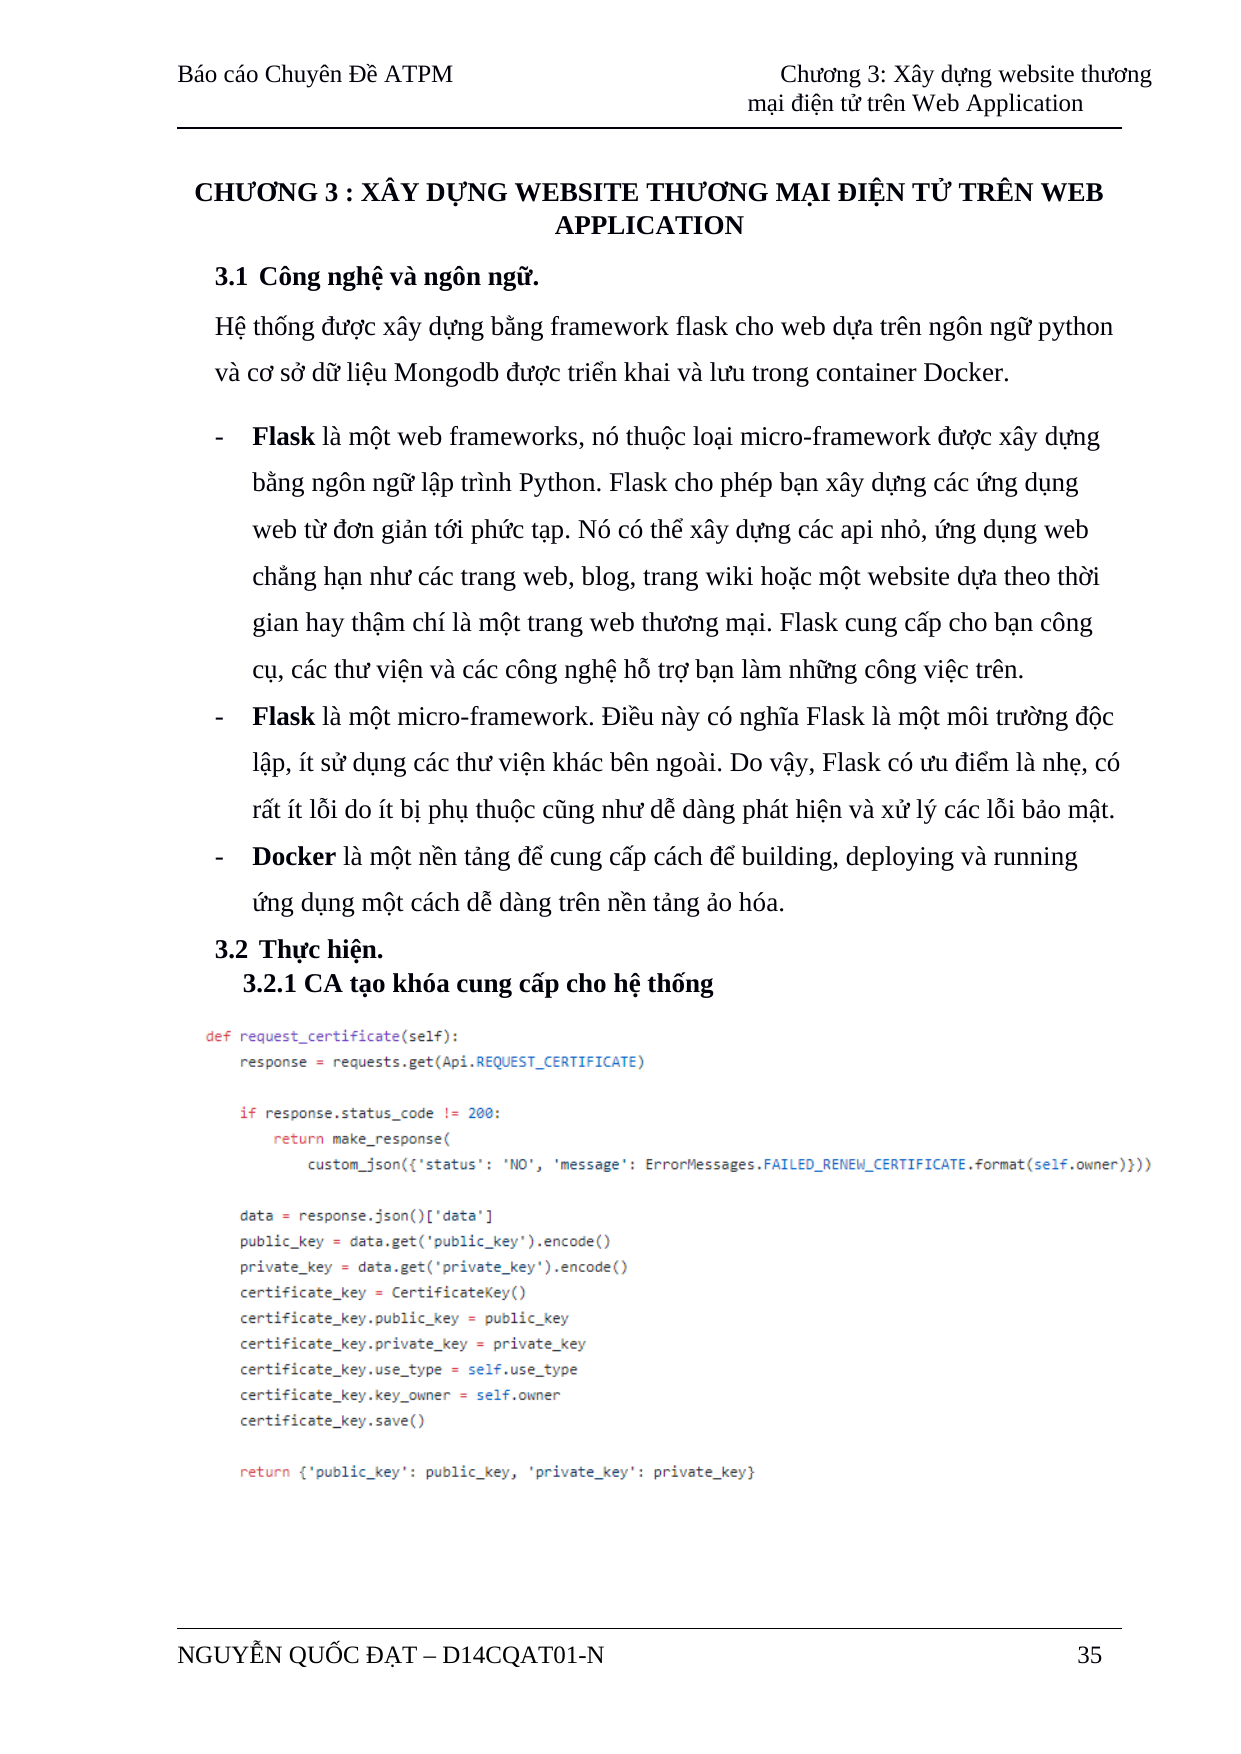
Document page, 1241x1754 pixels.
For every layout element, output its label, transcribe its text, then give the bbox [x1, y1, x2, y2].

list Công nghệ và ngôn ngữ. [214, 260, 1122, 291]
text CHƯƠNG 3 : XÂY DỰNG WEBSITE THƯƠNG MẠI ĐIỆN TỬ TRÊN WEB APPLICATION [177, 176, 1122, 241]
list Flask là một web frameworks, nó thuộc loại micro-framework được xây dựng bằng ngôn ngữ lập trình Python. Flask cho phép bạn xây dựng các ứng dụng web từ đơn giản tới phức tạp. Nó có thể xây dựng các api nhỏ, ứng dụng web chẳng hạn như các trang web, blog, trang wiki hoặc một website dựa theo thời gian hay thậm chí là một trang web thương mại. Flask cung cấp cho bạn công cụ, các thư viện và các công nghệ hỗ trợ bạn làm những công việc trên. [214, 420, 1122, 684]
list Thực hiện. [214, 933, 1122, 964]
list Docker là một nền tảng để cung cấp cách để building, deploying và running ứng dụng một cách dễ dàng trên nền tảng ảo hóa. [214, 840, 1122, 918]
picture [149, 1017, 1209, 1505]
list Flask là một micro-framework. Điều này có nghĩa Flask là một môi trường độc lập, ít sử dụng các thư viện khác bên ngoài. Do vậy, Flask có ưu điểm là nhẹ, có rất ít lỗi do ít bị phụ thuộc cũng như dễ dàng phát hiện và xử lý các lỗi bảo mật. [214, 700, 1122, 824]
text Hệ thống được xây dựng bằng framework flask cho web dựa trên ngôn ngữ python và cơ sở dữ liệu Mongodb được triển khai và lưu trong container Docker. [214, 310, 1122, 388]
list CA tạo khóa cung cấp cho hệ thống [243, 967, 1122, 998]
